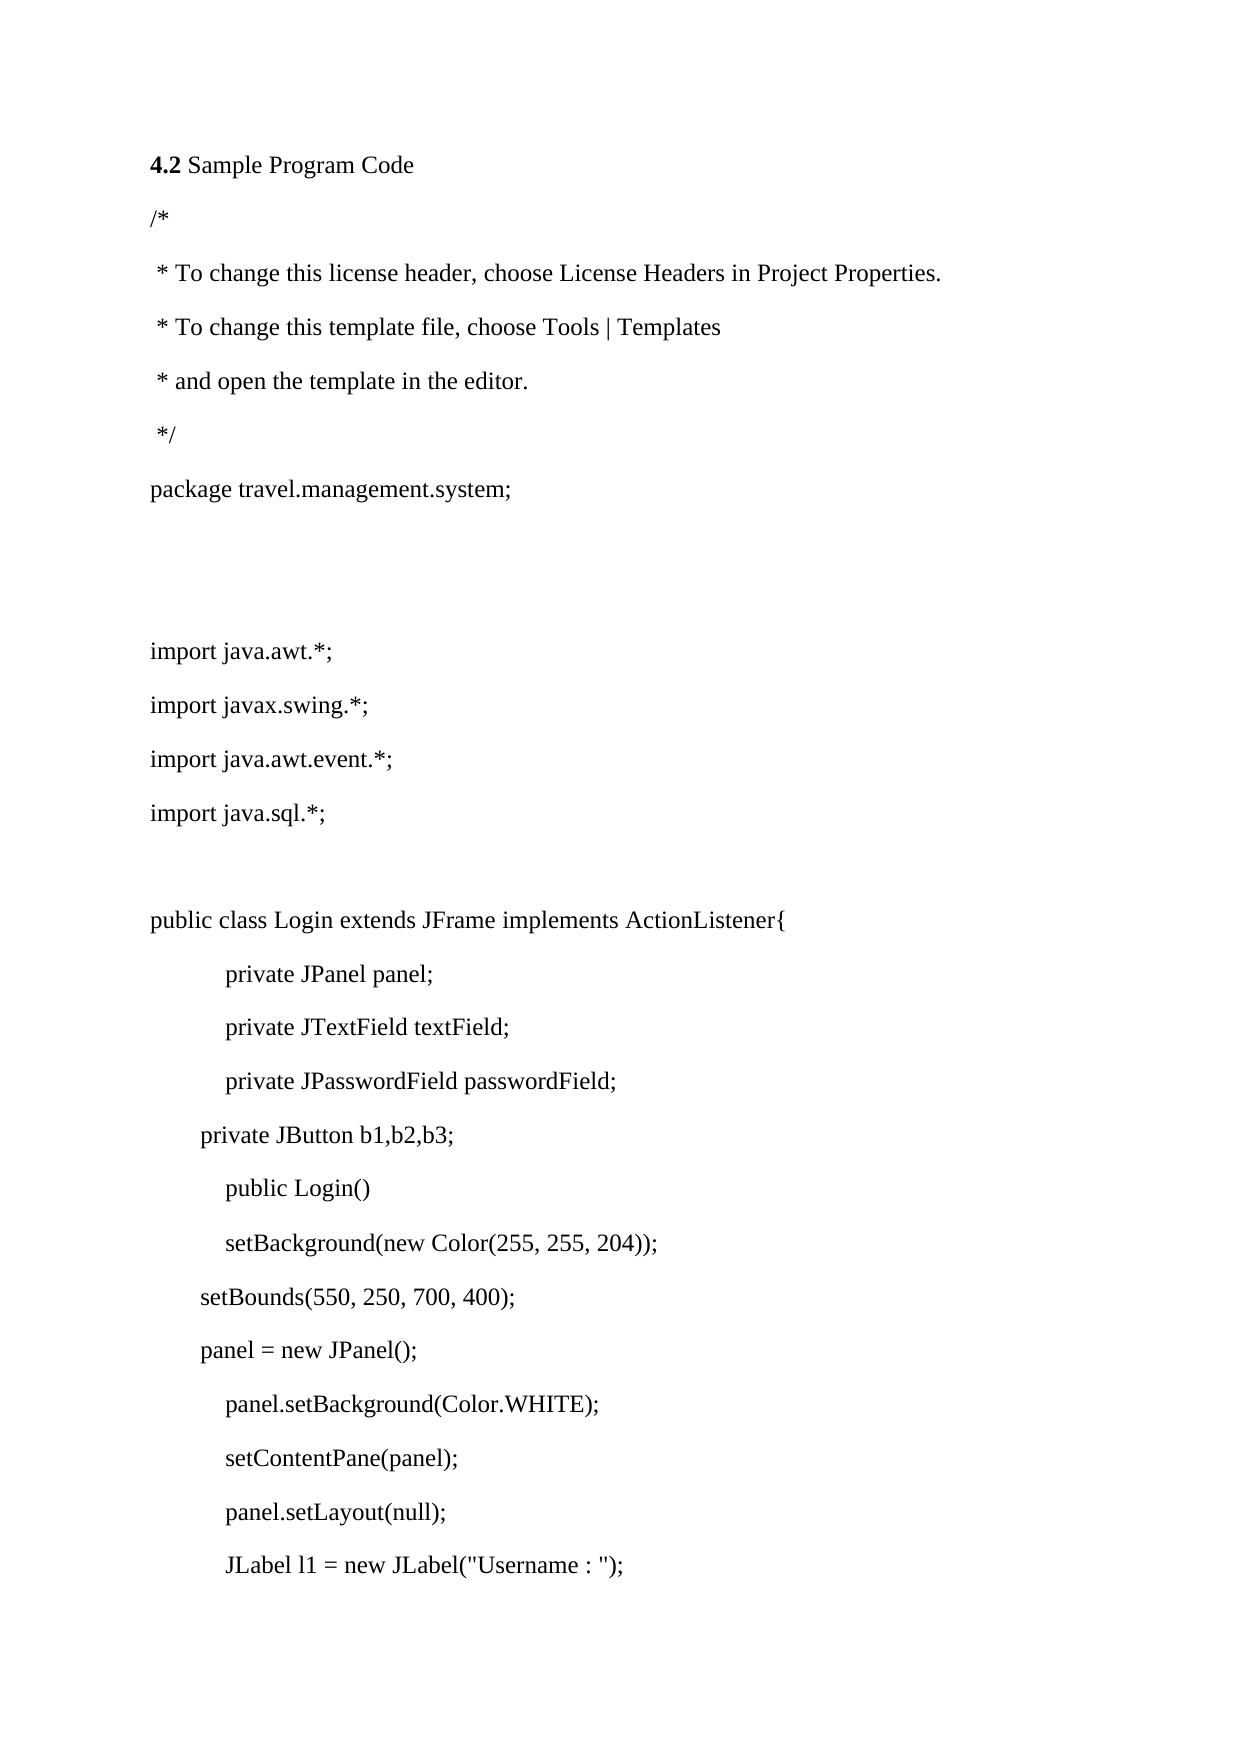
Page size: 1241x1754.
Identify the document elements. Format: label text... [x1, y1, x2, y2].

text import java.awt.*; import javax.swing.*; import java.awt.event.*; import java.sql.*; [150, 636, 395, 826]
text panel = new JPanel(); panel.setBackground(Color.WHITE); setContentPane(panel); panel.setLayout(null); [200, 1336, 617, 1526]
text */ [156, 420, 1182, 449]
text private JTextField textField; [225, 1012, 1182, 1041]
text public Login() [225, 1174, 1182, 1203]
text public class Login extends JFrame implements ActionListener{ private JPanel panel; [150, 905, 792, 987]
list To change this license header, choose License Headers in Project Properties. [156, 258, 1182, 287]
text setBackground(new Color(255, 255, 204)); [225, 1228, 1182, 1256]
text /* [150, 204, 1182, 233]
list To change this template file, choose Tools | Templates [156, 312, 1182, 341]
text private JPasswordField passwordField; private JButton b1,b2,b3; [200, 1066, 617, 1149]
text setBounds(550, 250, 700, 400); [200, 1282, 1182, 1311]
list and open the template in the editor. [156, 366, 1182, 395]
text JLabel l1 = new JLabel("Username : "); [225, 1551, 1182, 1580]
text package travel.management.system; [150, 474, 1182, 503]
list Sample Program Code [150, 150, 1182, 179]
